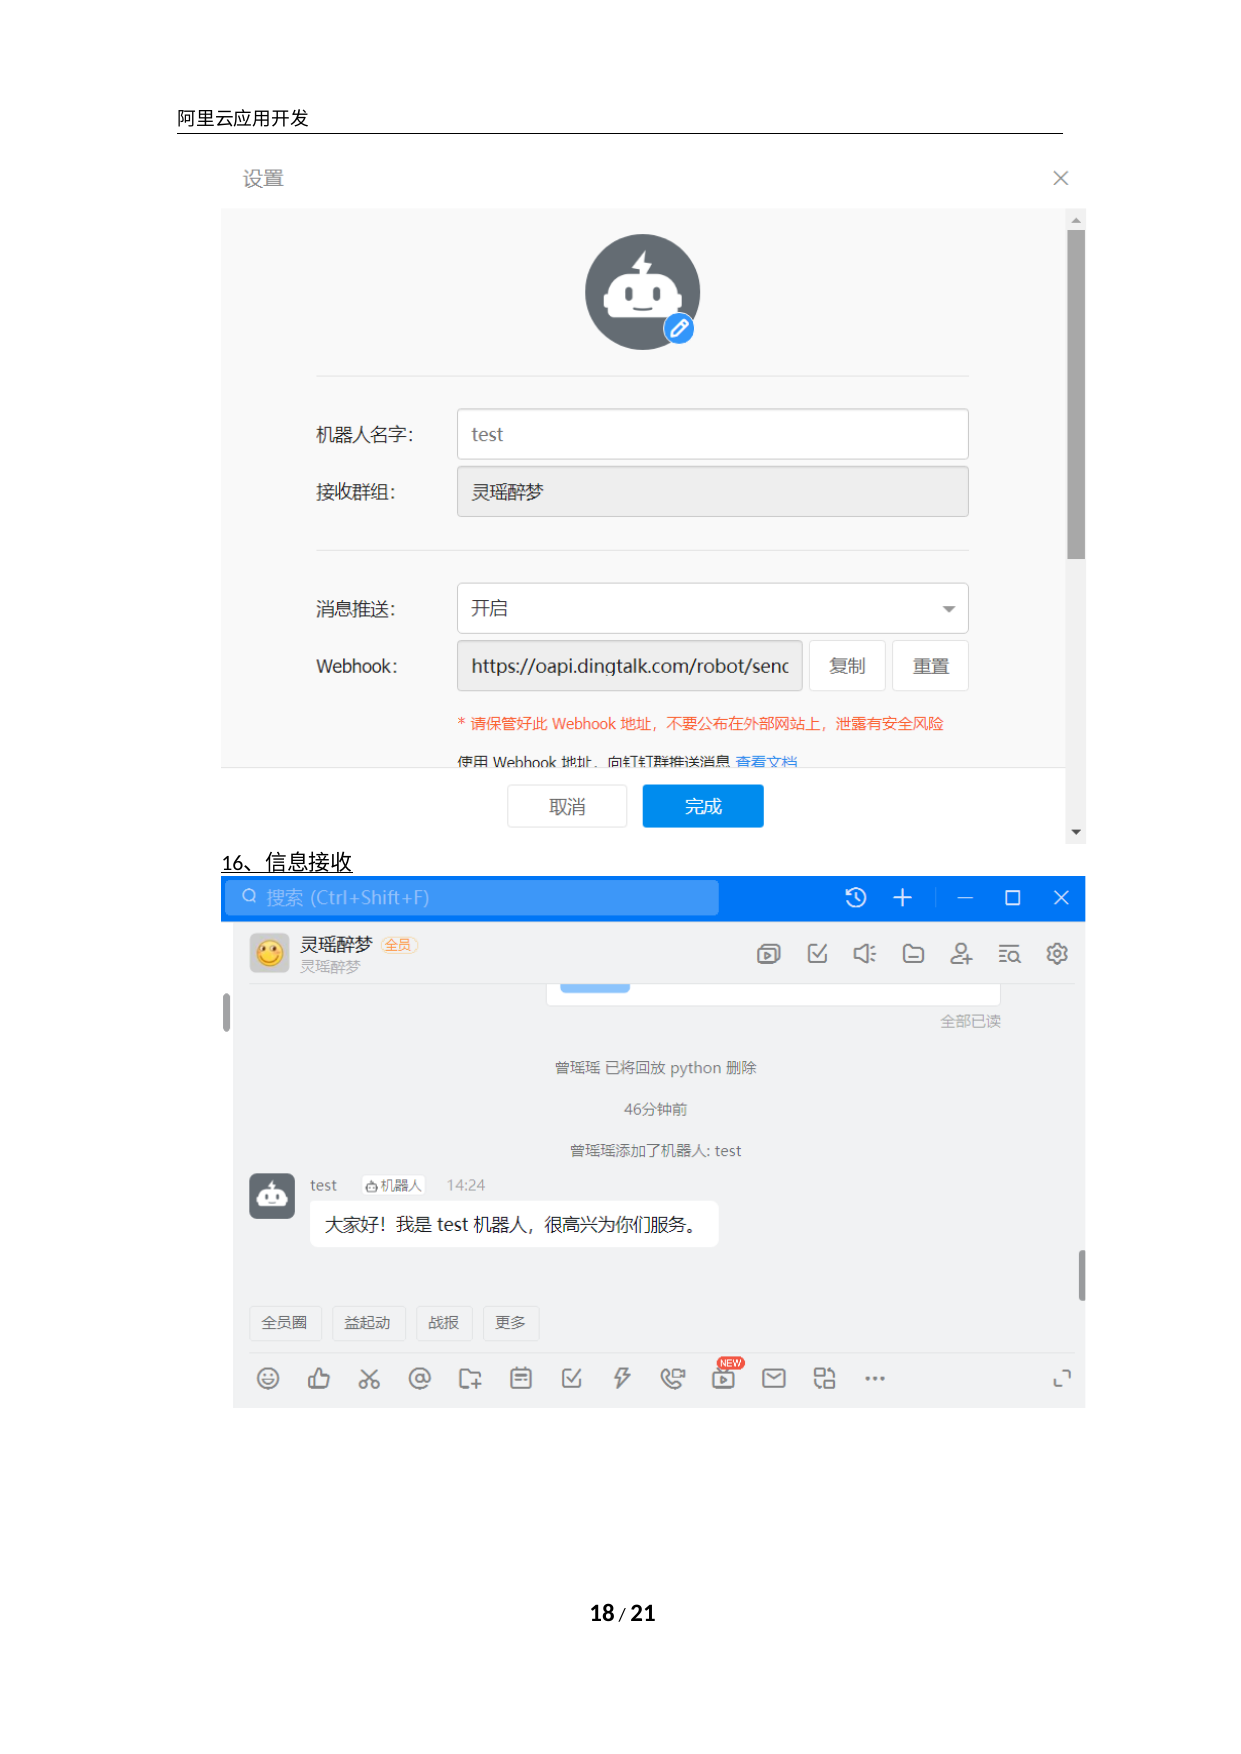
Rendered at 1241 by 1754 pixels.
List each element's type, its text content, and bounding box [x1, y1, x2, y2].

picture [221, 147, 1087, 845]
text 16、信息接收 [177, 845, 1063, 877]
picture [221, 876, 1086, 1408]
